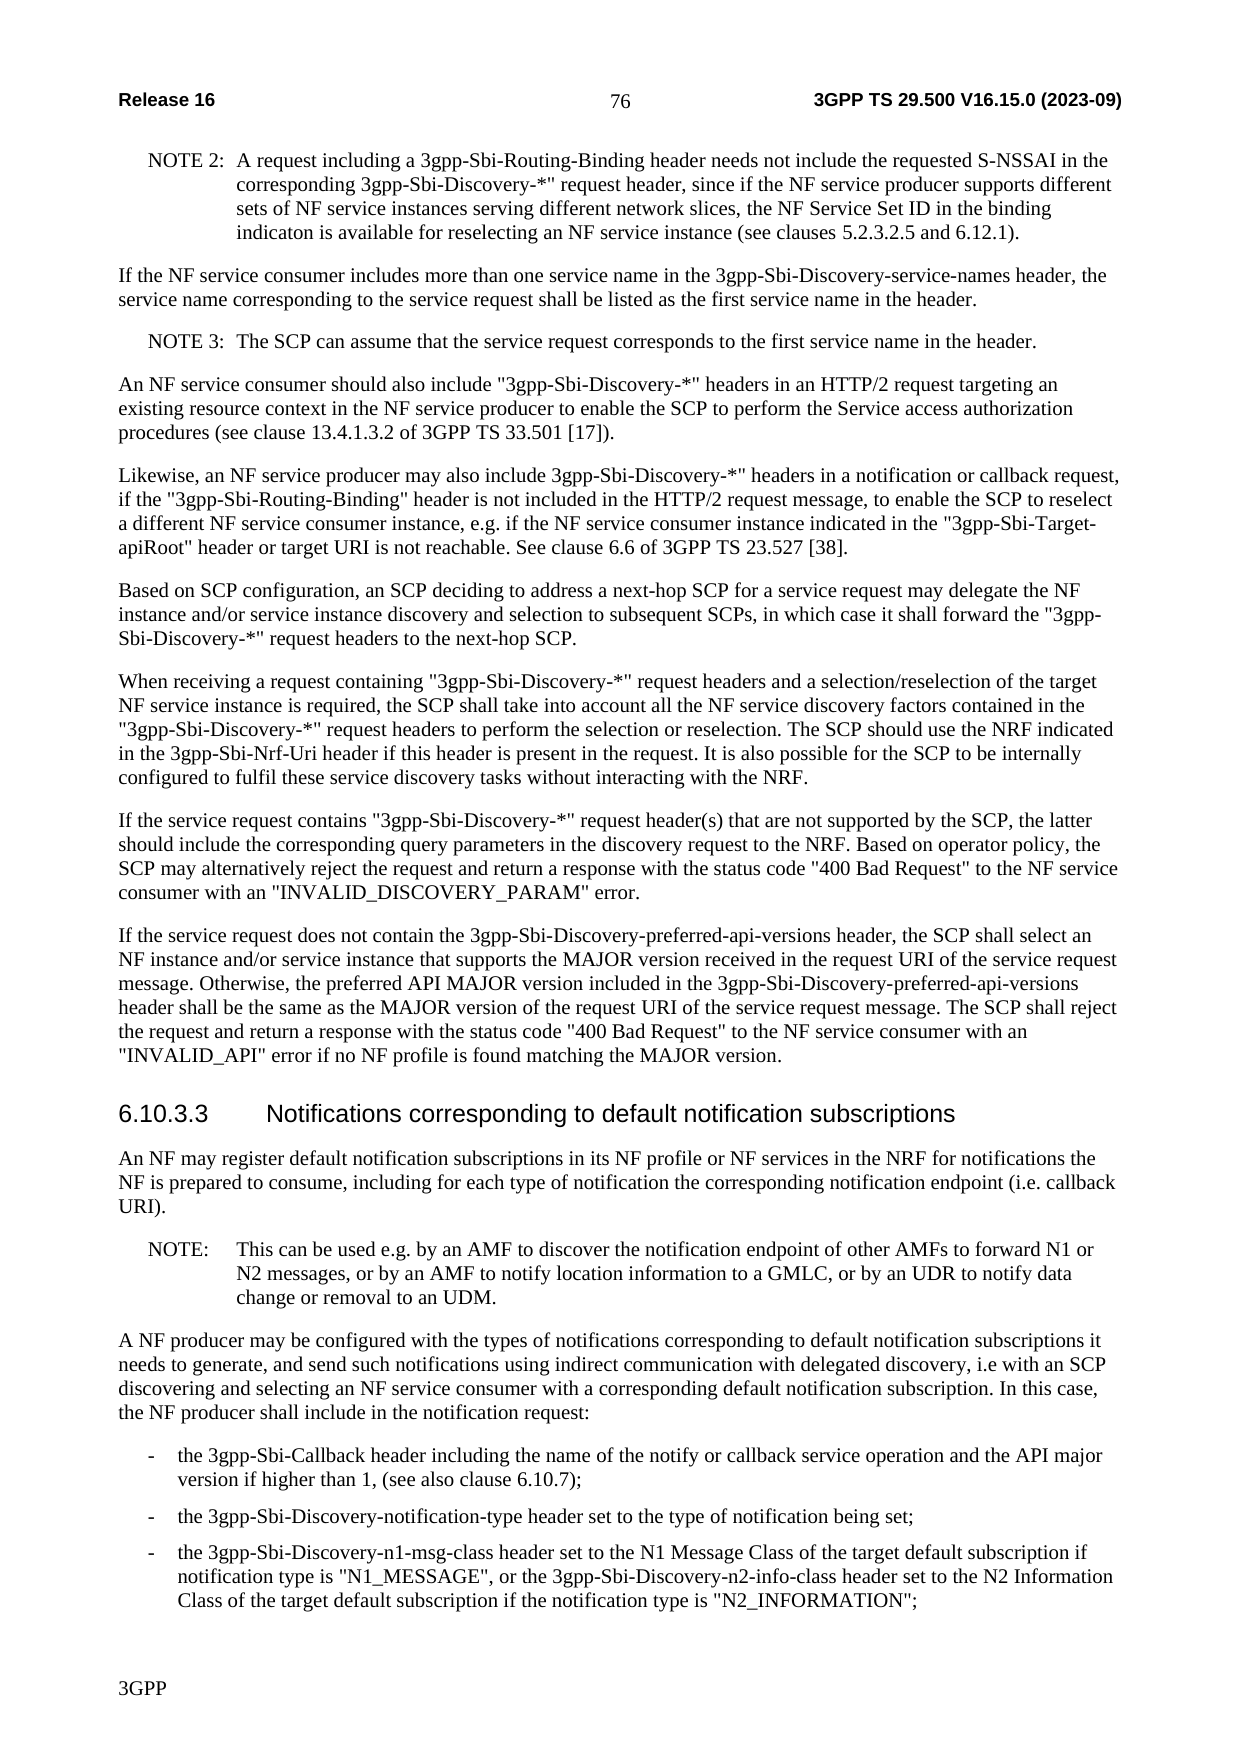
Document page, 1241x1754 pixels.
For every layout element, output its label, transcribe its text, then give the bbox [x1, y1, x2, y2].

text If the service request does not contain the 3gpp-Sbi-Discovery-preferred-api-versions header, the SCP shall select an NF instance and/or service instance that supports the MAJOR version received in the request URI of the service request message. Otherwise, the preferred API MAJOR version included in the 3gpp-Sbi-Discovery-preferred-api-versions header shall be the same as the MAJOR version of the request URI of the service request message. The SCP shall reject the request and return a response with the status code "400 Bad Request" to the NF service consumer with an "INVALID_API" error if no NF profile is found matching the MAJOR version. [118, 923, 1122, 1067]
text NOTE 2: A request including a 3gpp-Sbi-Routing-Binding header needs not include the requested S-NSSAI in the corresponding 3gpp-Sbi-Discovery-*" request header, since if the NF service producer supports different sets of NF service instances serving different network slices, the NF Service Set ID in the binding indicaton is available for reselecting an NF service instance (see clauses 5.2.3.2.5 and 6.12.1). [148, 147, 1122, 244]
text An NF may register default notification subscriptions in its NF profile or NF services in the NRF for notifications the NF is prepared to consume, including for each type of notification the corresponding notification endpoint (i.e. callback URI). [118, 1146, 1122, 1218]
text An NF service consumer should also include "3gpp-Sbi-Discovery-*" headers in an HTTP/2 request targeting an existing resource context in the NF service producer to enable the SCP to perform the Service access authorization procedures (see clause 13.4.1.3.2 of 3GPP TS 33.501 [17]). [118, 372, 1122, 444]
text - the 3gpp-Sbi-Discovery-notification-type header set to the type of notification being set; [148, 1504, 1122, 1528]
subtitle 6.10.3.3 Notifications corresponding to default notification subscriptions [118, 1099, 1122, 1127]
text Based on SCP configuration, an SCP deciding to address a next-hop SCP for a service request may delegate the NF instance and/or service instance discovery and selection to subsequent SCPs, in which case it shall forward the "3gpp-Sbi-Discovery-*" request headers to the next-hop SCP. [118, 578, 1122, 650]
text - the 3gpp-Sbi-Discovery-n1-msg-class header set to the N1 Message Class of the target default subscription if notification type is "N1_MESSAGE", or the 3gpp-Sbi-Discovery-n2-info-class header set to the N2 Information Class of the target default subscription if the notification type is "N2_INFORMATION"; [148, 1540, 1122, 1612]
text - the 3gpp-Sbi-Callback header including the name of the notify or callback service operation and the API major version if higher than 1, (see also clause 6.10.7); [148, 1443, 1122, 1491]
text When receiving a request containing "3gpp-Sbi-Discovery-*" request headers and a selection/reselection of the target NF service instance is required, the SCP shall take into account all the NF service discovery factors contained in the "3gpp-Sbi-Discovery-*" request headers to perform the selection or reselection. The SCP should use the NRF indicated in the 3gpp-Sbi-Nrf-Uri header if this header is present in the request. It is also possible for the SCP to be internally configured to fulfil these service discovery tasks without interacting with the NRF. [118, 669, 1122, 789]
text NOTE: This can be used e.g. by an AMF to discover the notification endpoint of other AMFs to forward N1 or N2 messages, or by an AMF to notify location information to a GMLC, or by an UDR to notify data change or removal to an UDM. [148, 1237, 1122, 1309]
text NOTE 3: The SCP can assume that the service request corresponds to the first service name in the header. [148, 329, 1122, 353]
text If the NF service consumer includes more than one service name in the 3gpp-Sbi-Discovery-service-names header, the service name corresponding to the service request shall be listed as the first service name in the header. [118, 262, 1122, 311]
text Likewise, an NF service producer may also include 3gpp-Sbi-Discovery-*" headers in a notification or callback request, if the "3gpp-Sbi-Routing-Binding" header is not included in the HTTP/2 request message, to enable the SCP to reselect a different NF service consumer instance, e.g. if the NF service consumer instance indicated in the "3gpp-Sbi-Target-apiRoot" header or target URI is not reachable. See clause 6.6 of 3GPP TS 23.527 [38]. [118, 463, 1122, 559]
text A NF producer may be configured with the types of notifications corresponding to default notification subscriptions it needs to generate, and send such notifications using indirect communication with delegated discovery, i.e with an SCP discovering and selecting an NF service consumer with a corresponding default notification subscription. In this case, the NF producer shall include in the notification request: [118, 1328, 1122, 1424]
text If the service request contains "3gpp-Sbi-Discovery-*" request header(s) that are not supported by the SCP, the latter should include the corresponding query parameters in the discovery request to the NRF. Based on operator policy, the SCP may alternatively reject the request and return a response with the status code "400 Bad Request" to the NF service consumer with an "INVALID_DISCOVERY_PARAM" error. [118, 808, 1122, 904]
